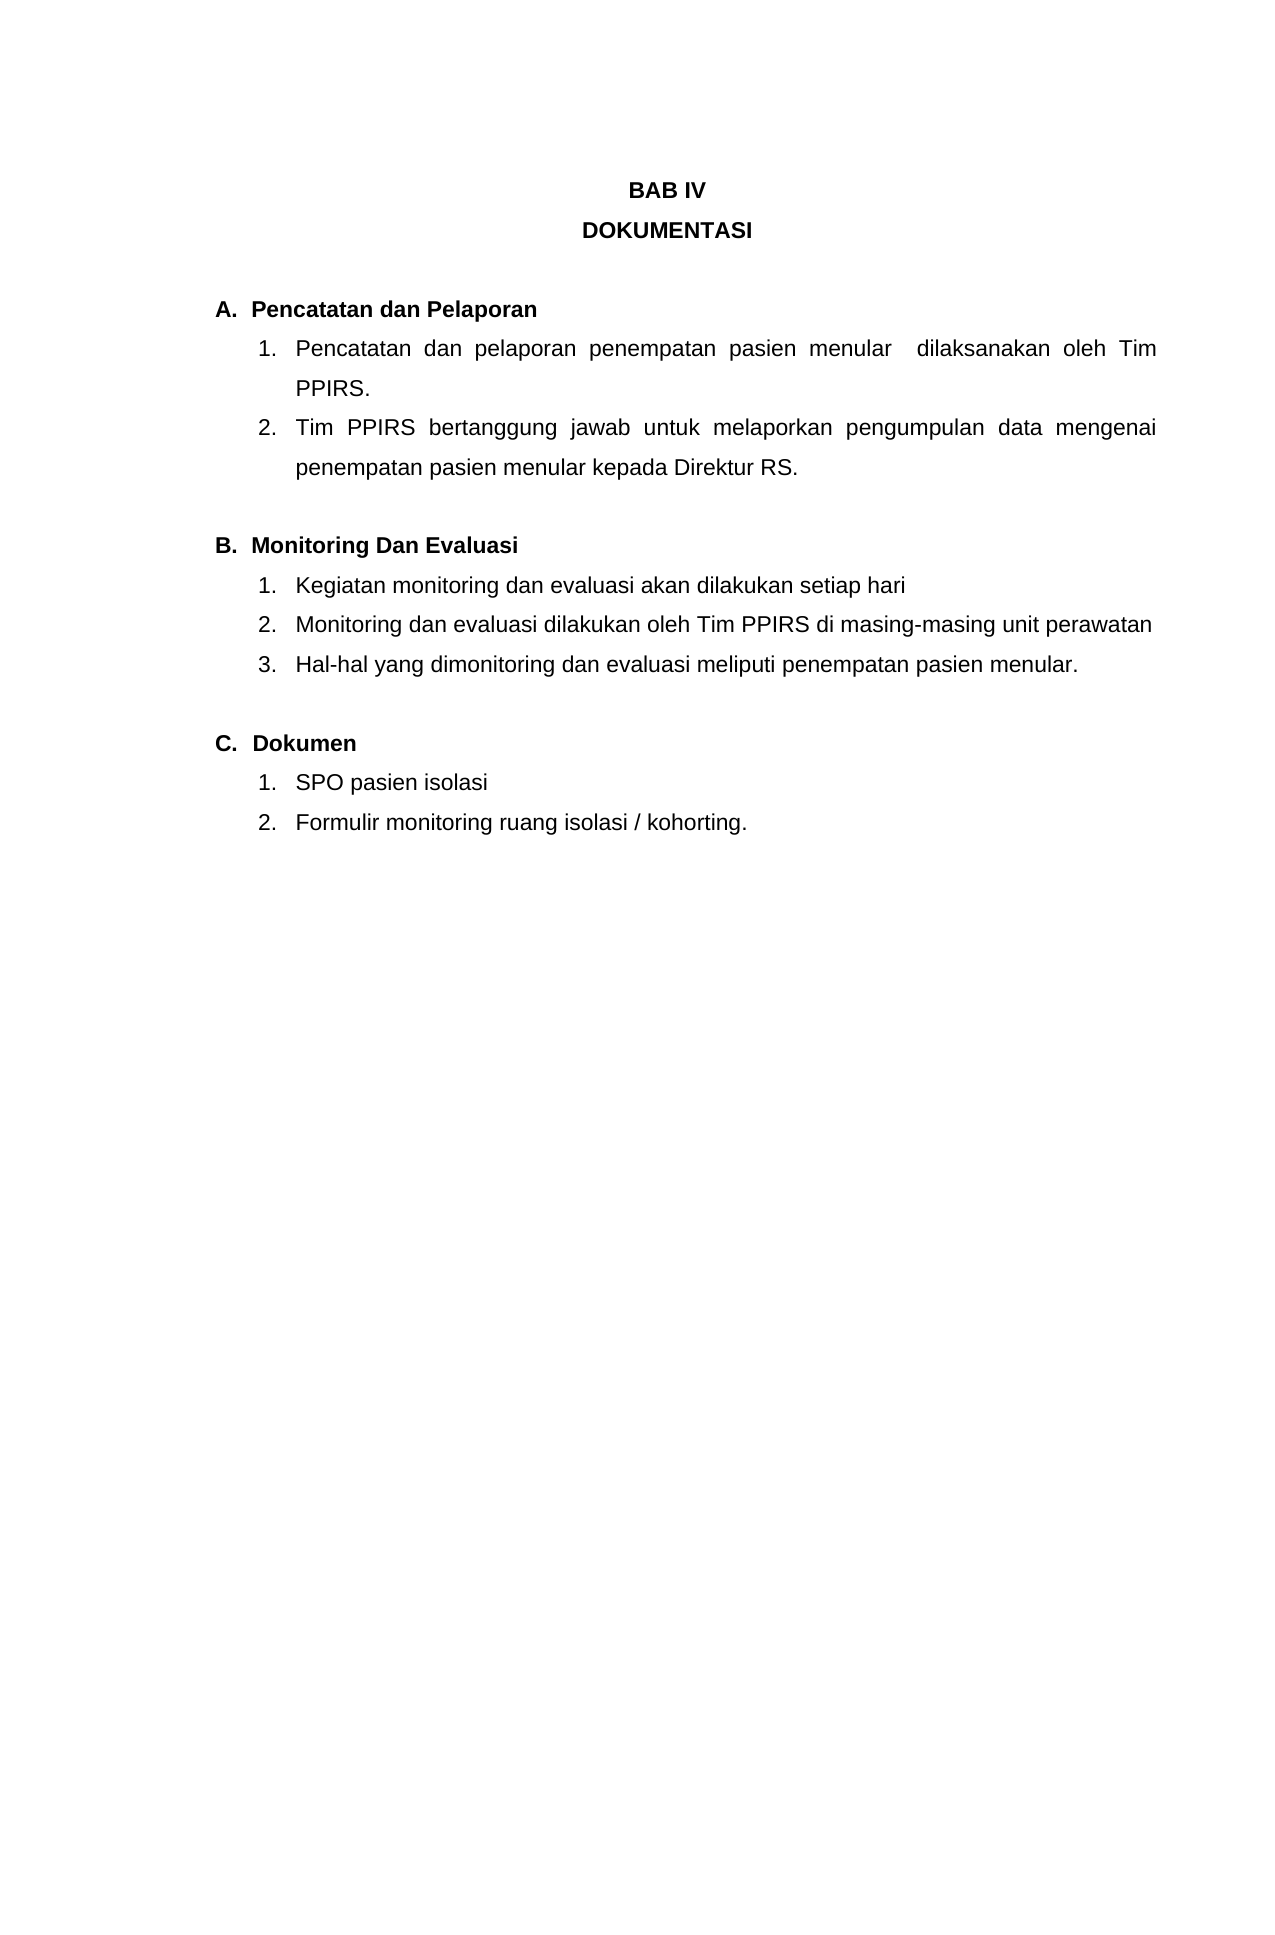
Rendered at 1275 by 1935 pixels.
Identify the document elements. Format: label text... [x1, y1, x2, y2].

list Pencatatan dan pelaporan penempatan pasien menular dilaksanakan oleh Tim PPIRS. [258, 335, 1157, 401]
list Monitoring Dan Evaluasi [215, 532, 1157, 559]
list Formulir monitoring ruang isolasi / kohorting. [258, 809, 1157, 835]
list Kegiatan monitoring dan evaluasi akan dilakukan setiap hari [258, 572, 1157, 598]
list Monitoring dan evaluasi dilakukan oleh Tim PPIRS di masing-masing unit perawatan [258, 611, 1157, 638]
list Hal-hal yang dimonitoring dan evaluasi meliputi penempatan pasien menular. [258, 651, 1157, 677]
list Pencatatan dan Pelaporan [215, 296, 1157, 322]
list Tim PPIRS bertanggung jawab untuk melaporkan pengumpulan data mengenai penempatan pasien menular kepada Direktur RS. [258, 414, 1157, 480]
list SPO pasien isolasi [258, 769, 1157, 796]
list Dokumen [215, 730, 1157, 756]
text DOKUMENTASI [177, 217, 1157, 243]
text BAB IV [177, 177, 1157, 203]
